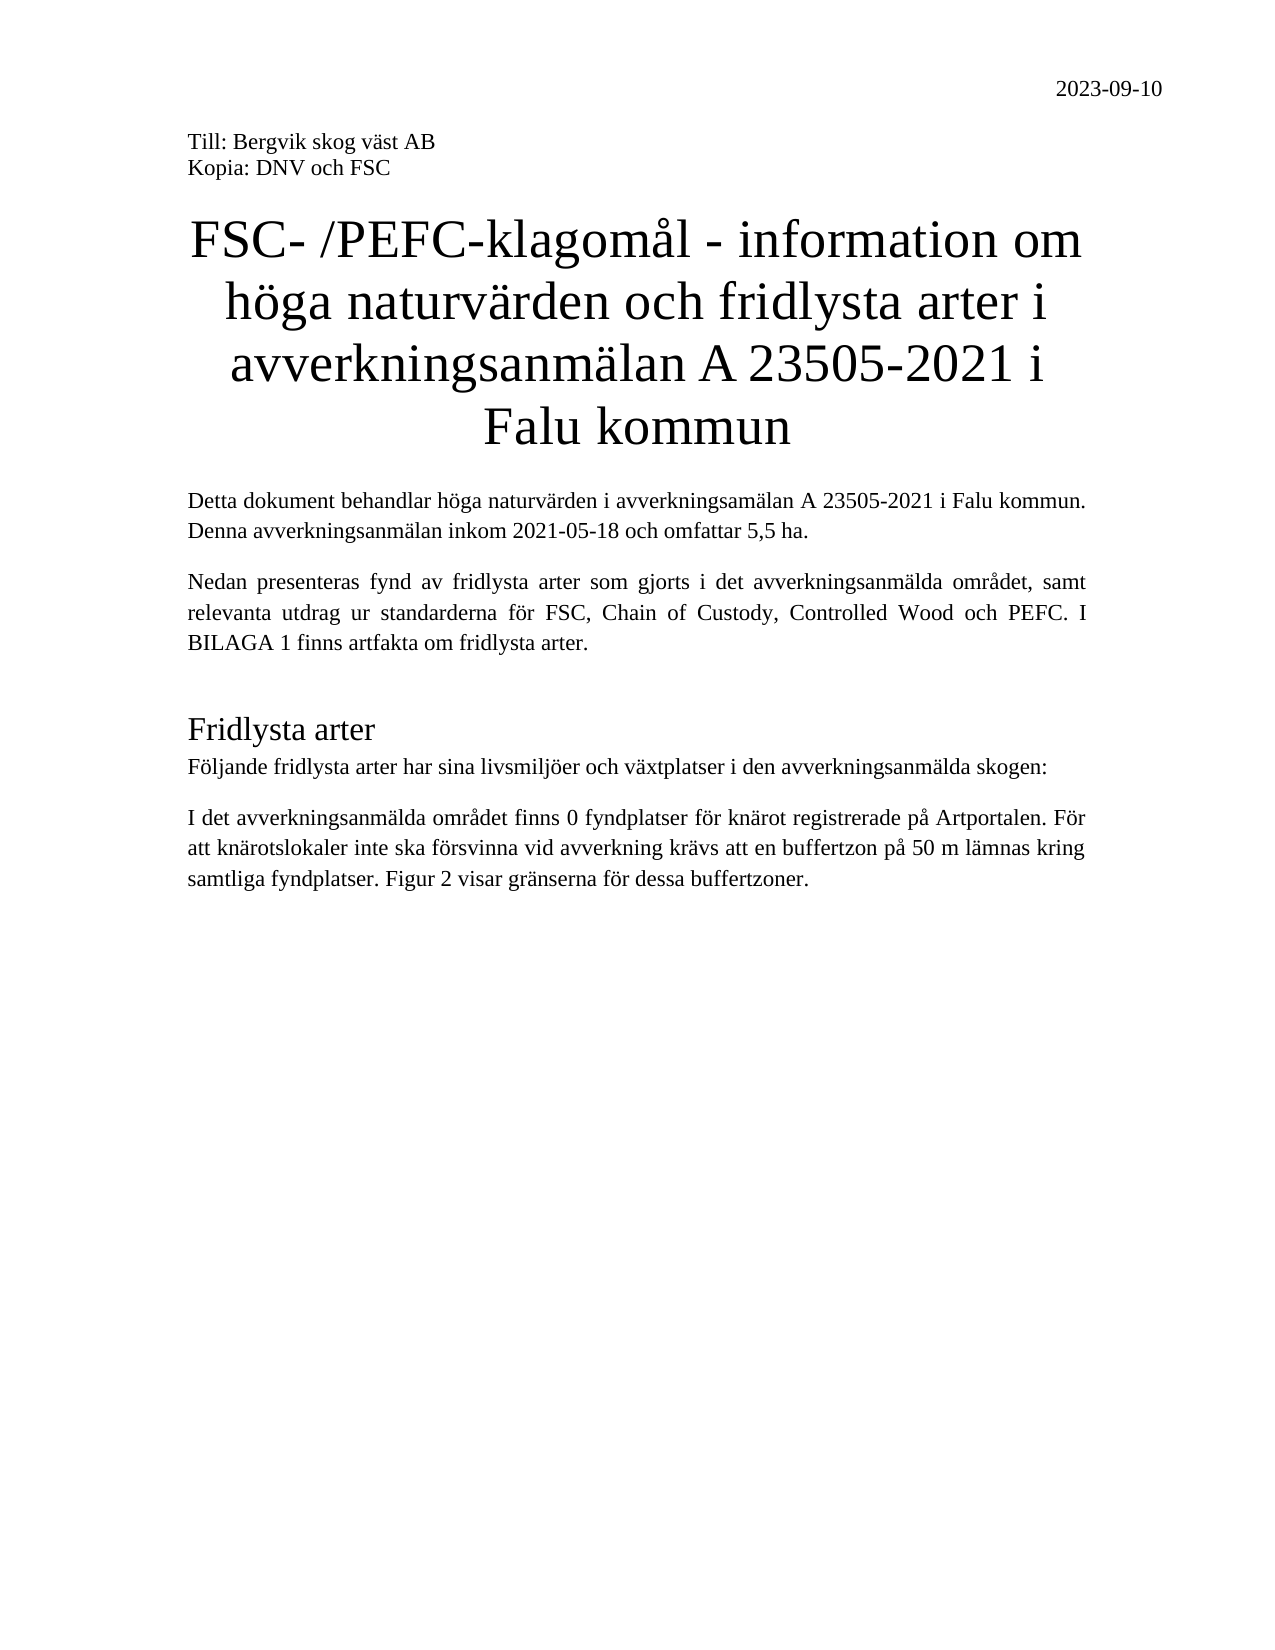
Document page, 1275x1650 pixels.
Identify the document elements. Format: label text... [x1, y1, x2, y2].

text I det avverkningsanmälda området finns 0 fyndplatser för knärot registrerade på Artportalen. För att knärotslokaler inte ska försvinna vid avverkning krävs att en buffertzon på 50 m lämnas kring samtliga fyndplatser. Figur 2 visar gränserna för dessa buffertzoner. [187, 804, 1087, 891]
title FSC- /PEFC-klagomål - information om höga naturvärden och fridlysta arter i avverkningsanmälan A 23505-2021 i Falu kommun [187, 207, 1087, 456]
text Följande fridlysta arter har sina livsmiljöer och växtplatser i den avverkningsanmälda skogen: [187, 753, 1087, 779]
subtitle Fridlysta arter [187, 709, 1087, 747]
text Detta dokument behandlar höga naturvärden i avverkningsamälan A 23505-2021 i Falu kommun. Denna avverkningsanmälan inkom 2021-05-18 och omfattar 5,5 ha. [187, 487, 1087, 544]
text Nedan presenteras fynd av fridlysta arter som gjorts i det avverkningsanmälda området, samt relevanta utdrag ur standarderna för FSC, Chain of Custody, Controlled Wood och PEFC. I BILAGA 1 finns artfakta om fridlysta arter. [187, 568, 1087, 655]
